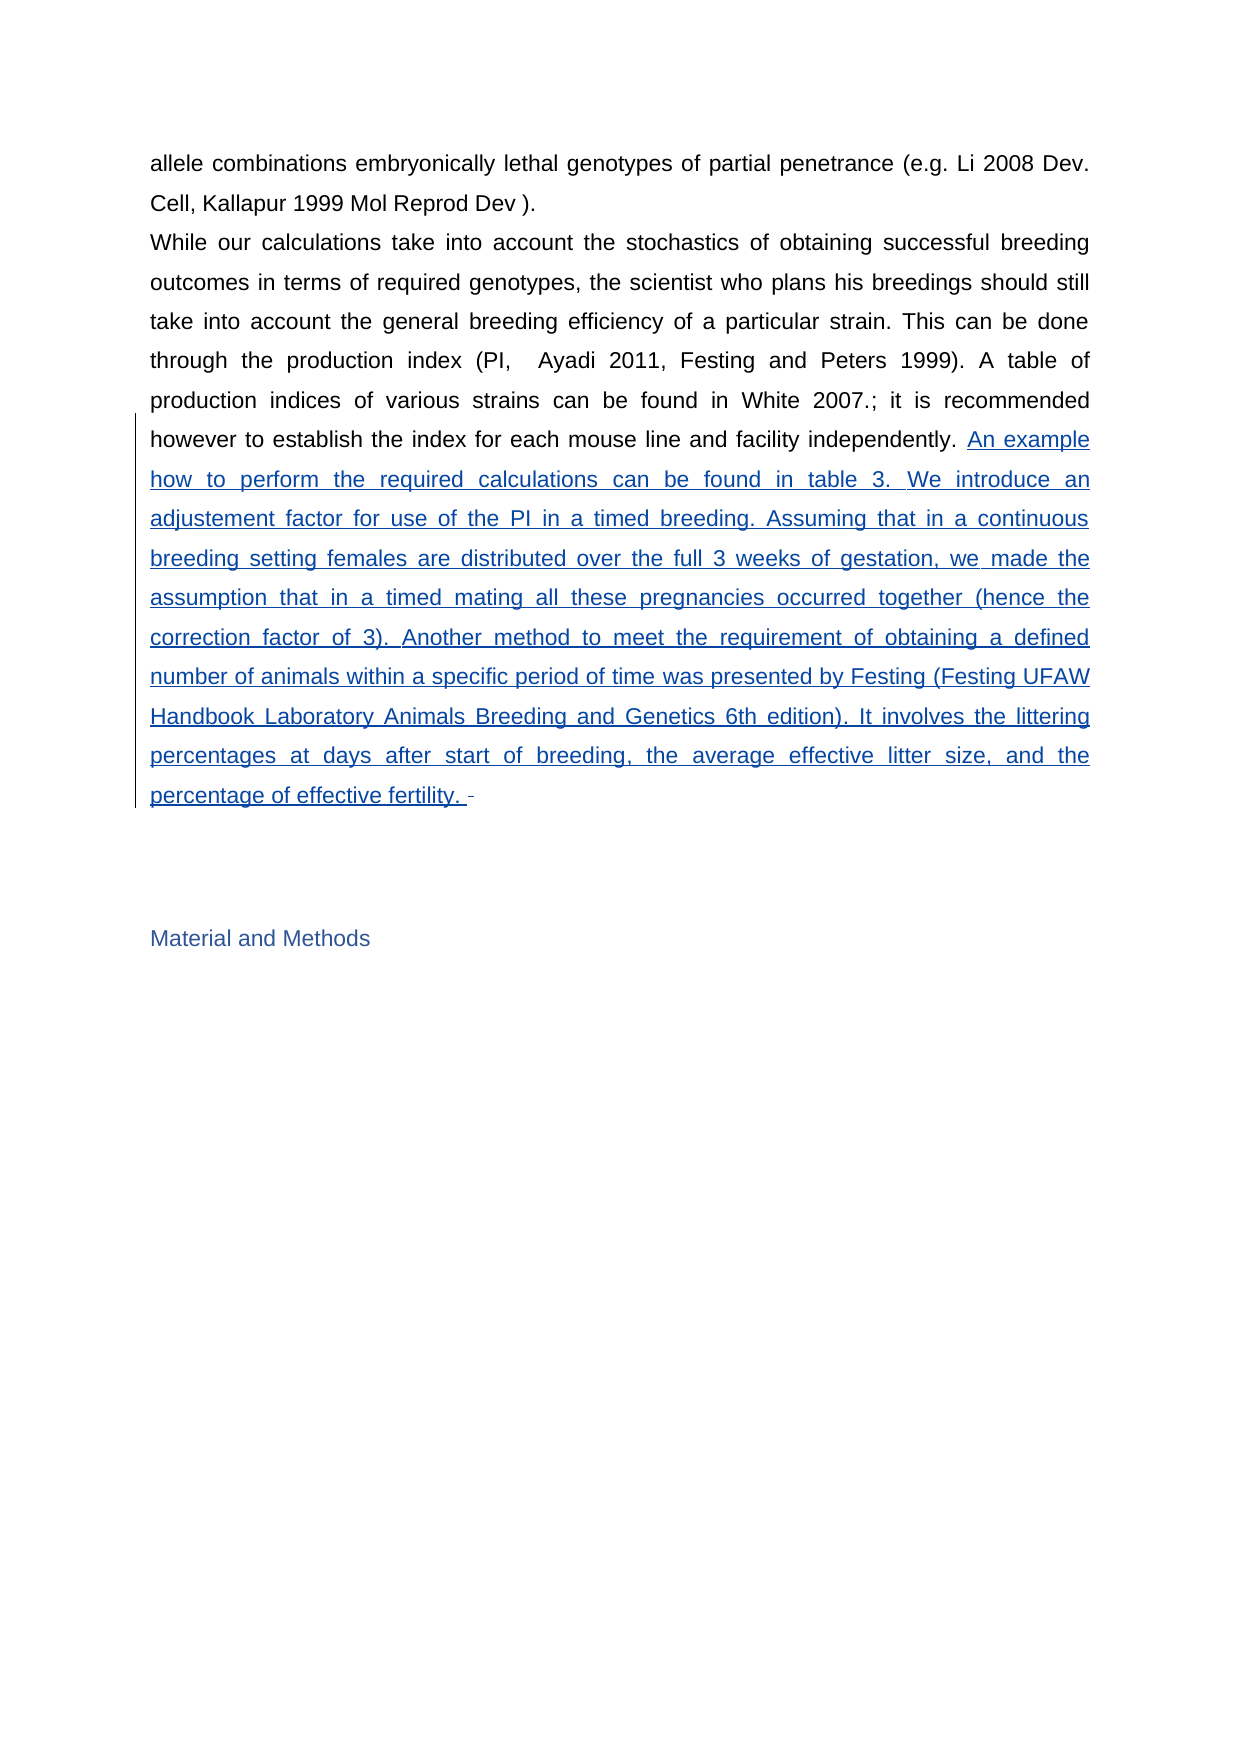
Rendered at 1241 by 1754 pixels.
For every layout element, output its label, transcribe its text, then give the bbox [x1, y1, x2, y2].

text While our calculations take into account the stochastics of obtaining successful breeding outcomes in terms of required genotypes, the scientist who plans his breedings should still take into account the general breeding efficiency of a particular strain. This can be done through the production index (PI, Ayadi 2011, Festing and Peters 1999). A table of production indices of various strains can be found in White 2007.; it is recommended however to establish the index for each mouse line and facility independently. [150, 229, 1090, 568]
text While our calculations take into account the stochastics of obtaining successful breeding outcomes in terms of required genotypes, the scientist who plans his breedings should still take into account the general breeding efficiency of a particular strain. This can be done through the production index (PI, Ayadi 2011, Festing and Peters 1999). A table of production indices of various strains can be found in White 2007.; it is recommended however to establish the index for each mouse line and facility independently. [150, 727, 1090, 765]
text While our calculations take into account the stochastics of obtaining successful breeding outcomes in terms of required genotypes, the scientist who plans his breedings should still take into account the general breeding efficiency of a particular strain. This can be done through the production index (PI, Ayadi 2011, Festing and Peters 1999). A table of production indices of various strains can be found in White 2007.; it is recommended however to establish the index for each mouse line and facility independently. [150, 647, 1090, 686]
text While our calculations take into account the stochastics of obtaining successful breeding outcomes in terms of required genotypes, the scientist who plans his breedings should still take into account the general breeding efficiency of a particular strain. This can be done through the production index (PI, Ayadi 2011, Festing and Peters 1999). A table of production indices of various strains can be found in White 2007.; it is recommended however to establish the index for each mouse line and facility independently. [150, 766, 1090, 808]
subtitle Material and Methods [150, 925, 1090, 951]
text While our calculations take into account the stochastics of obtaining successful breeding outcomes in terms of required genotypes, the scientist who plans his breedings should still take into account the general breeding efficiency of a particular strain. This can be done through the production index (PI, Ayadi 2011, Festing and Peters 1999). A table of production indices of various strains can be found in White 2007.; it is recommended however to establish the index for each mouse line and facility independently. [150, 608, 1090, 646]
text While our calculations take into account the stochastics of obtaining successful breeding outcomes in terms of required genotypes, the scientist who plans his breedings should still take into account the general breeding efficiency of a particular strain. This can be done through the production index (PI, Ayadi 2011, Festing and Peters 1999). A table of production indices of various strains can be found in White 2007.; it is recommended however to establish the index for each mouse line and facility independently. [150, 569, 1090, 607]
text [150, 150, 1090, 216]
text While our calculations take into account the stochastics of obtaining successful breeding outcomes in terms of required genotypes, the scientist who plans his breedings should still take into account the general breeding efficiency of a particular strain. This can be done through the production index (PI, Ayadi 2011, Festing and Peters 1999). A table of production indices of various strains can be found in White 2007.; it is recommended however to establish the index for each mouse line and facility independently. [150, 687, 1090, 725]
